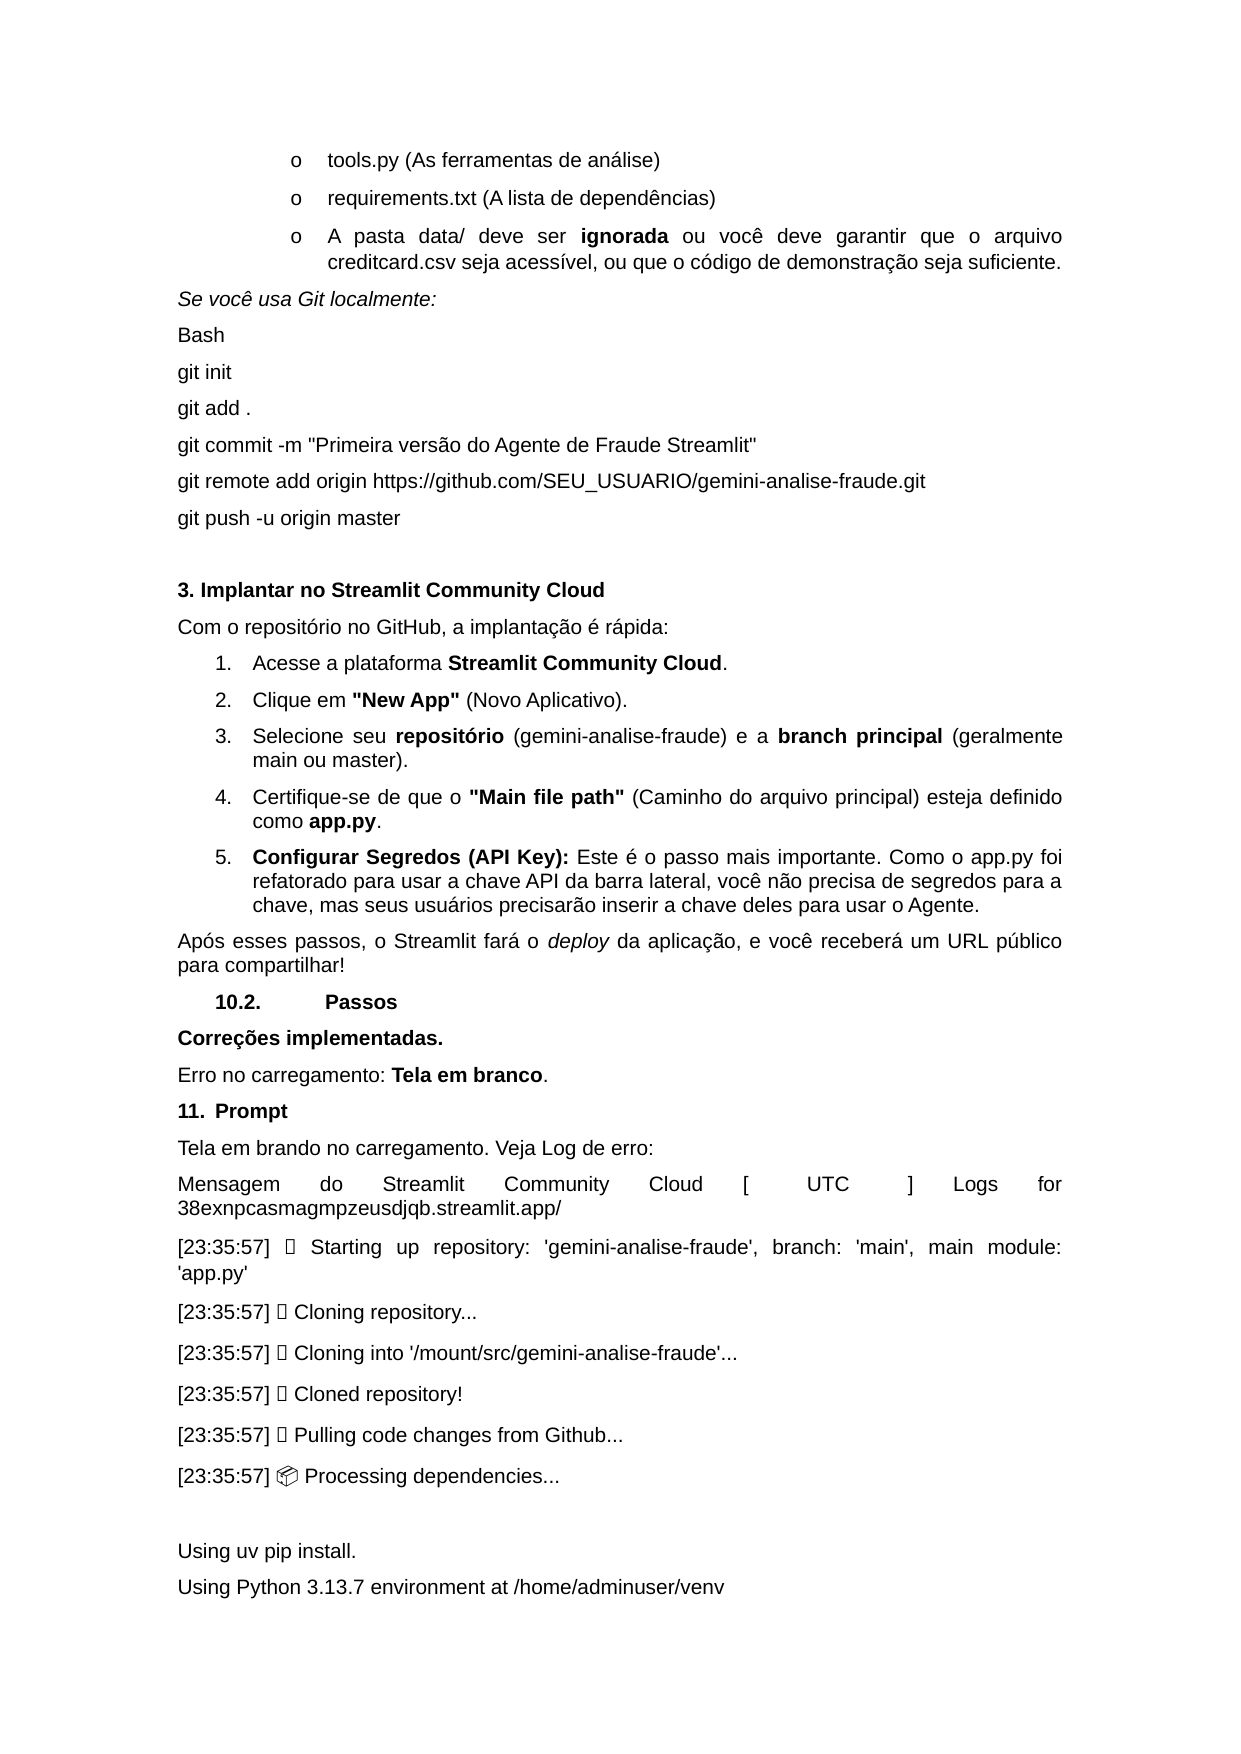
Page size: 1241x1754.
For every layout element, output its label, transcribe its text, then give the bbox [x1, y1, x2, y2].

text git commit -m "Primeira versão do Agente de Fraude Streamlit" [177, 432, 1063, 456]
text Tela em brando no carregamento. Veja Log de erro: [177, 1136, 1063, 1159]
list Clique em "New App" (Novo Aplicativo). [215, 688, 1063, 712]
list Selecione seu repositório (gemini-analise-fraude) e a branch principal (geralmente main ou master). [215, 724, 1063, 772]
list requirements.txt (A lista de dependências) [290, 186, 1063, 212]
text [23:35:57] 🐙 Cloned repository! [177, 1379, 1063, 1408]
text [23:35:57] 🚀 Starting up repository: 'gemini-analise-fraude', branch: 'main', main module: 'app.py' [177, 1232, 1063, 1285]
list Certifique-se de que o "Main file path" (Caminho do arquivo principal) esteja definido como app.py. [215, 784, 1063, 832]
list Passos [215, 990, 1063, 1014]
text Bash [177, 323, 1063, 347]
text Using uv pip install. [177, 1538, 1063, 1562]
text git add . [177, 396, 1063, 420]
text [23:35:57] 📦 Processing dependencies... [177, 1461, 1063, 1489]
list A pasta data/ deve ser ignorada ou você deve garantir que o arquivo creditcard.csv seja acessível, ou que o código de demonstração seja suficiente. [290, 224, 1063, 274]
text [23:35:57] 🐙 Cloning repository... [177, 1297, 1063, 1326]
text Após esses passos, o Streamlit fará o deploy da aplicação, e você receberá um URL público para compartilhar! [177, 929, 1063, 977]
text git init [177, 359, 1063, 383]
list Prompt [177, 1099, 1063, 1123]
text Erro no carregamento: Tela em branco. [177, 1063, 1063, 1087]
text Com o repositório no GitHub, a implantação é rápida: [177, 615, 1063, 639]
text [23:35:57] 🐙 Cloning into '/mount/src/gemini-analise-fraude'... [177, 1338, 1063, 1367]
text Se você usa Git localmente: [177, 287, 1063, 311]
text Mensagem do Streamlit Community Cloud [ UTC ] Logs for 38exnpcasmagmpzeusdjqb.streamlit.app/ [177, 1172, 1063, 1220]
text Correções implementadas. [177, 1026, 1063, 1050]
text 3. Implantar no Streamlit Community Cloud [177, 578, 1063, 602]
text Using Python 3.13.7 environment at /home/adminuser/venv [177, 1575, 1063, 1599]
text [23:35:57] 🐙 Pulling code changes from Github... [177, 1420, 1063, 1448]
list Configurar Segredos (API Key): Este é o passo mais importante. Como o app.py foi refatorado para usar a chave API da barra lateral, você não precisa de segredos para a chave, mas seus usuários precisarão inserir a chave deles para usar o Agente. [215, 845, 1063, 917]
list Acesse a plataforma Streamlit Community Cloud. [215, 651, 1063, 675]
list tools.py (As ferramentas de análise) [290, 148, 1063, 173]
text git remote add origin https://github.com/SEU_USUARIO/gemini-analise-fraude.git [177, 469, 1063, 493]
text git push -u origin master [177, 505, 1063, 529]
